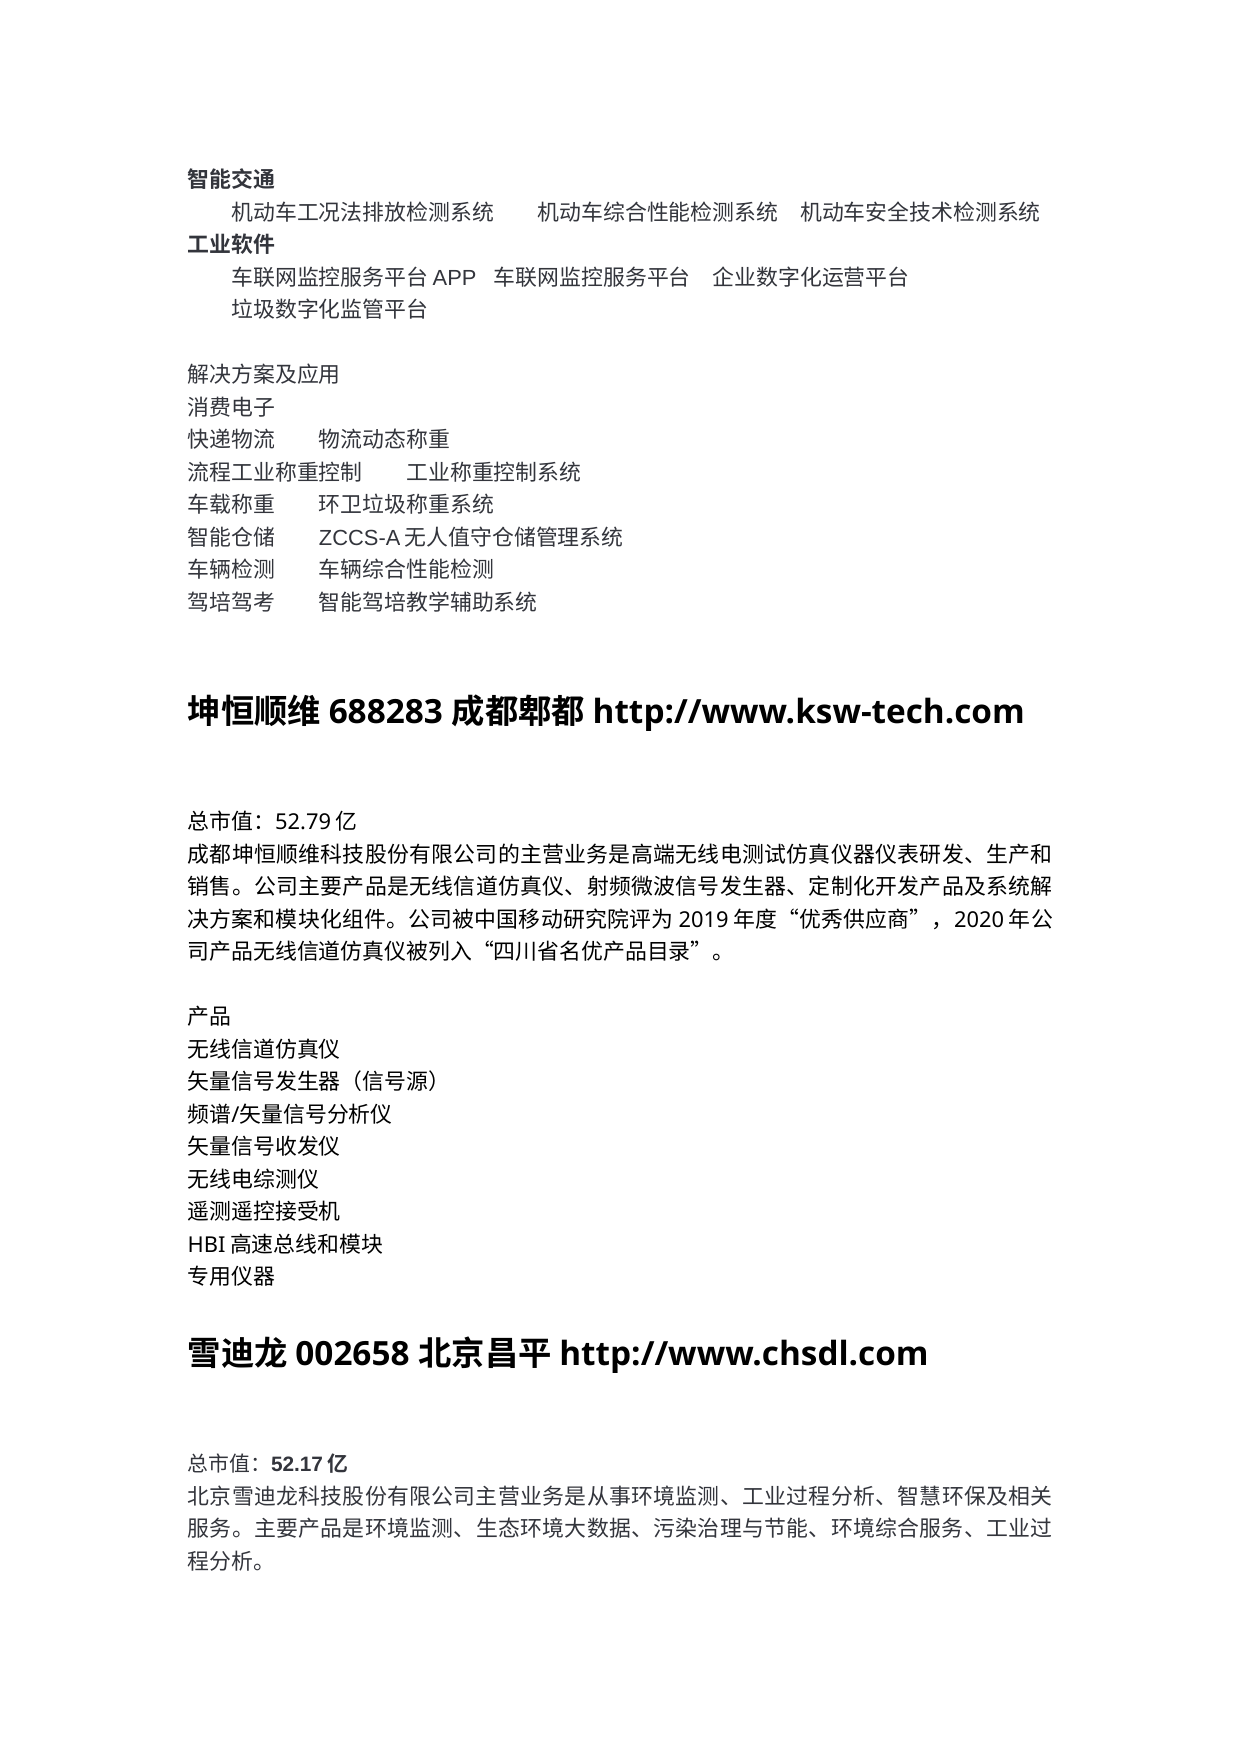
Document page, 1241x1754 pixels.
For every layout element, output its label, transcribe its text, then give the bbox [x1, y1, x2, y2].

text 矢量信号发生器（信号源） [187, 1064, 1053, 1096]
text HBI高速总线和模块 [187, 1226, 1053, 1259]
text 无线信道仿真仪 [187, 1031, 1053, 1064]
text 智能交通 [187, 162, 1053, 194]
text 工业软件 [187, 227, 1053, 259]
text 频谱/矢量信号分析仪 [187, 1096, 1053, 1129]
text 成都坤恒顺维科技股份有限公司的主营业务是高端无线电测试仿真仪器仪表研发、生产和销售。公司主要产品是无线信道仿真仪、射频微波信号发生器、定制化开发产品及系统解决方案和模块化组件。公司被中国移动研究院评为2019年度“优秀供应商”，2020年公司产品无线信道仿真仪被列入“四川省名优产品目录”。 [187, 836, 1053, 966]
text 解决方案及应用 [187, 357, 1053, 389]
text 产品 [187, 999, 1053, 1031]
text 北京雪迪龙科技股份有限公司主营业务是从事环境监测、工业过程分析、智慧环保及相关服务。主要产品是环境监测、生态环境大数据、污染治理与节能、环境综合服务、工业过程分析。 [187, 1478, 1053, 1576]
text 矢量信号收发仪 [187, 1129, 1053, 1161]
text 流程工业称重控制 工业称重控制系统 [187, 454, 1053, 487]
text 驾培驾考 智能驾培教学辅助系统 [187, 584, 1053, 617]
text 车载称重 环卫垃圾称重系统 [187, 487, 1053, 519]
text 机动车工况法排放检测系统 机动车综合性能检测系统 机动车安全技术检测系统 [187, 194, 1053, 227]
text 垃圾数字化监管平台 [187, 292, 1053, 324]
text 遥测遥控接受机 [187, 1194, 1053, 1226]
text 快递物流 物流动态称重 [187, 422, 1053, 454]
subtitle 坤恒顺维 688283 成都郫都 http://www.ksw-tech.com [187, 677, 1053, 742]
subtitle 雪迪龙 002658 北京昌平 http://www.chsdl.com [187, 1318, 1053, 1383]
text 车联网监控服务平台APP 车联网监控服务平台 企业数字化运营平台 [187, 259, 1053, 292]
text 消费电子 [187, 389, 1053, 422]
text 总市值：52.17亿 [187, 1446, 1053, 1478]
text 专用仪器 [187, 1259, 1053, 1291]
text 智能仓储 ZCCS-A无人值守仓储管理系统 [187, 519, 1053, 552]
text 总市值：52.79亿 [187, 804, 1053, 836]
text 车辆检测 车辆综合性能检测 [187, 552, 1053, 584]
text 无线电综测仪 [187, 1161, 1053, 1194]
